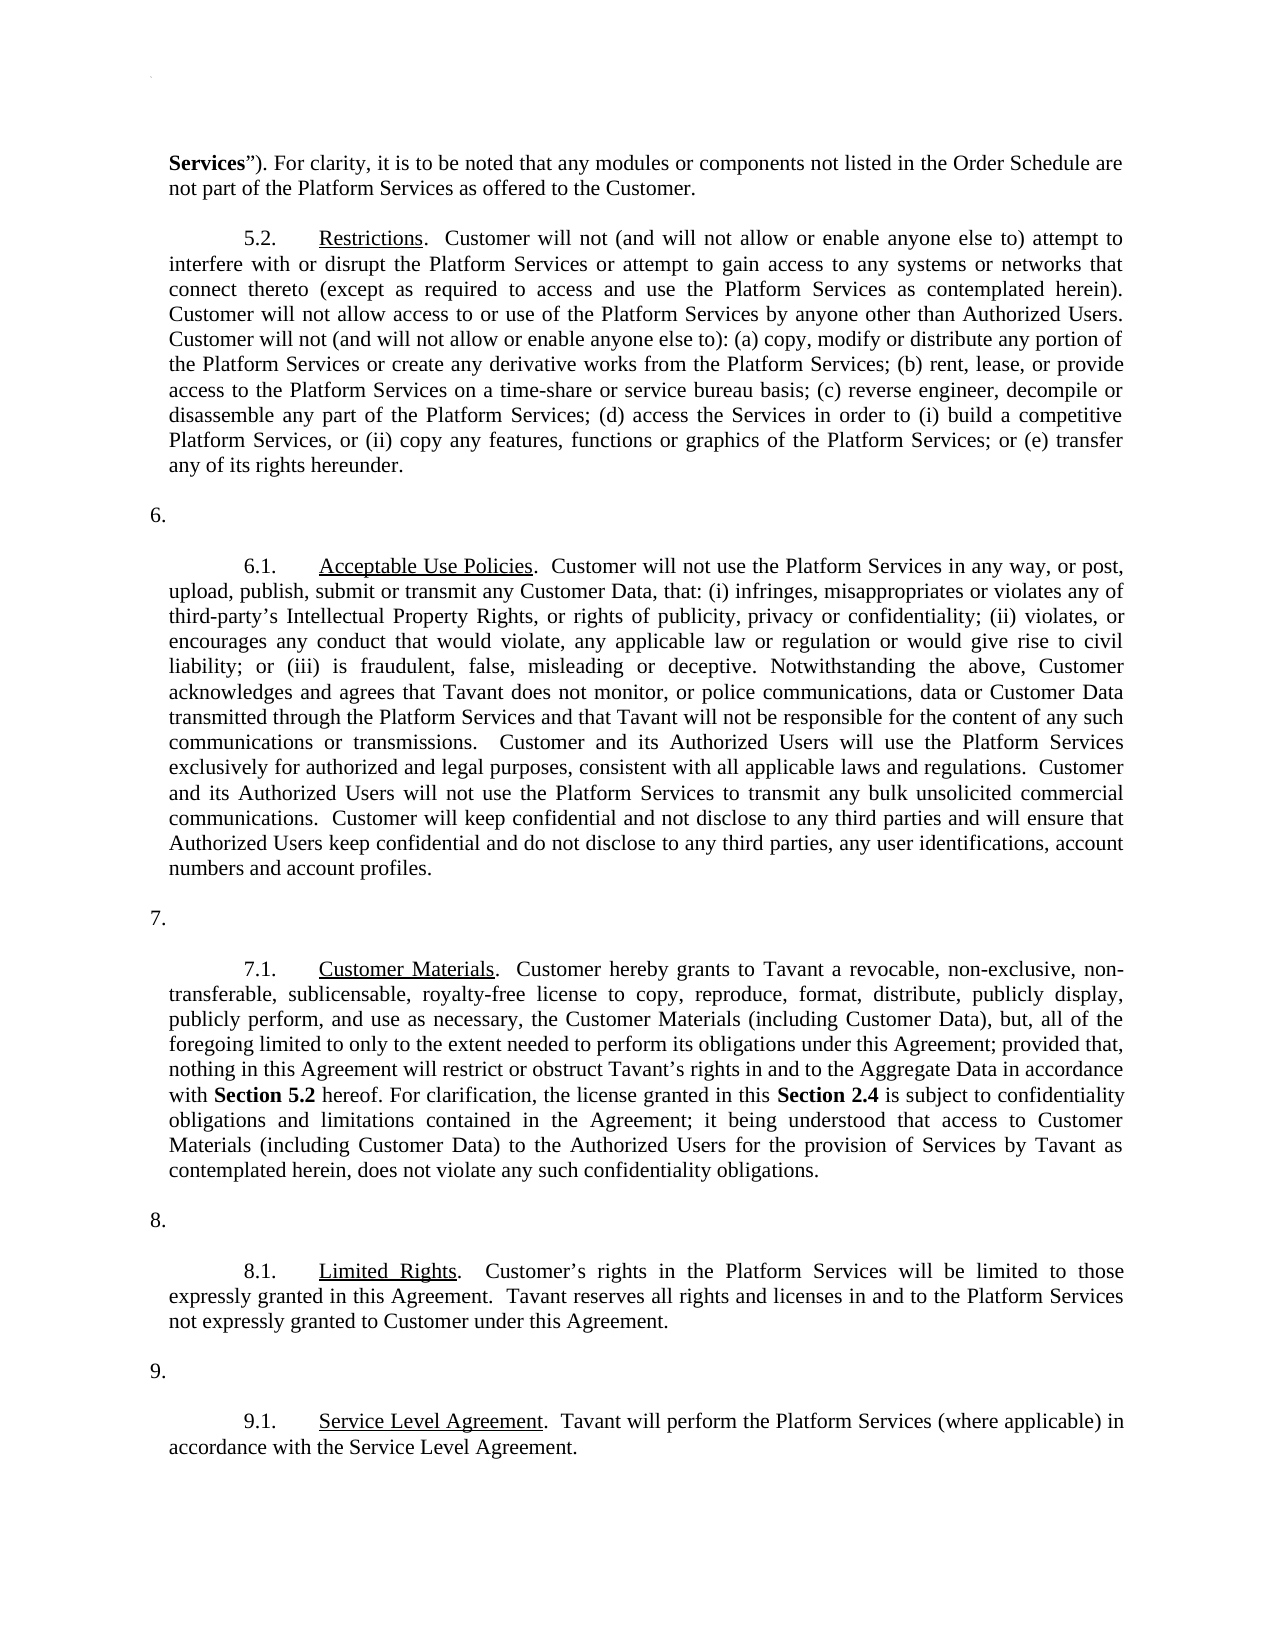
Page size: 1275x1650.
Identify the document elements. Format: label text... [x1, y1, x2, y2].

subtitle Service Level Agreement. Tavant will perform the Platform Services (where applicable) in accordance with the Service Level Agreement. [169, 1408, 1125, 1459]
subtitle Restrictions. Customer will not (and will not allow or enable anyone else to) attempt to interfere with or disrupt the Platform Services or attempt to gain access to any systems or networks that connect thereto (except as required to access and use the Platform Services as contemplated herein). Customer will not allow access to or use of the Platform Services by anyone other than Authorized Users. Customer will not (and will not allow or enable anyone else to): (a) copy, modify or distribute any portion of the Platform Services or create any derivative works from the Platform Services; (b) rent, lease, or provide access to the Platform Services on a time-share or service bureau basis; (c) reverse engineer, decompile or disassemble any part of the Platform Services; (d) access the Services in order to (i) build a competitive Platform Services, or (ii) copy any features, functions or graphics of the Platform Services; or (e) transfer any of its rights hereunder. [169, 225, 1125, 477]
subtitle Limited Rights. Customer’s rights in the Platform Services will be limited to those expressly granted in this Agreement. Tavant reserves all rights and licenses in and to the Platform Services not expressly granted to Customer under this Agreement. [169, 1258, 1125, 1333]
subtitle Customer Materials. Customer hereby grants to Tavant a revocable, non-exclusive, non-transferable, sublicensable, royalty-free license to copy, reproduce, format, distribute, publicly display, publicly perform, and use as necessary, the Customer Materials (including Customer Data), but, all of the foregoing limited to only to the extent needed to perform its obligations under this Agreement; provided that, nothing in this Agreement will restrict or obstruct Tavant’s rights in and to the Aggregate Data in accordance with Section 5.2 hereof. For clarification, the license granted in this Section 2.4 is subject to confidentiality obligations and limitations contained in the Agreement; it being understood that access to Customer Materials (including Customer Data) to the Authorized Users for the provision of Services by Tavant as contemplated herein, does not violate any such confidentiality obligations. [169, 956, 1125, 1182]
subtitle Acceptable Use Policies. Customer will not use the Platform Services in any way, or post, upload, publish, submit or transmit any Customer Data, that: (i) infringes, misappropriates or violates any of third-party’s Intellectual Property Rights, or rights of publicity, privacy or confidentiality; (ii) violates, or encourages any conduct that would violate, any applicable law or regulation or would give rise to civil liability; or (iii) is fraudulent, false, misleading or deceptive. Notwithstanding the above, Customer acknowledges and agrees that Tavant does not monitor, or police communications, data or Customer Data transmitted through the Platform Services and that Tavant will not be responsible for the content of any such communications or transmissions. Customer and its Authorized Users will use the Platform Services exclusively for authorized and legal purposes, consistent with all applicable laws and regulations. Customer and its Authorized Users will not use the Platform Services to transmit any bulk unsolicited commercial communications. Customer will keep confidential and not disclose to any third parties and will ensure that Authorized Users keep confidential and do not disclose to any third parties, any user identifications, account numbers and account profiles. [169, 553, 1125, 880]
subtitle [169, 150, 1125, 200]
